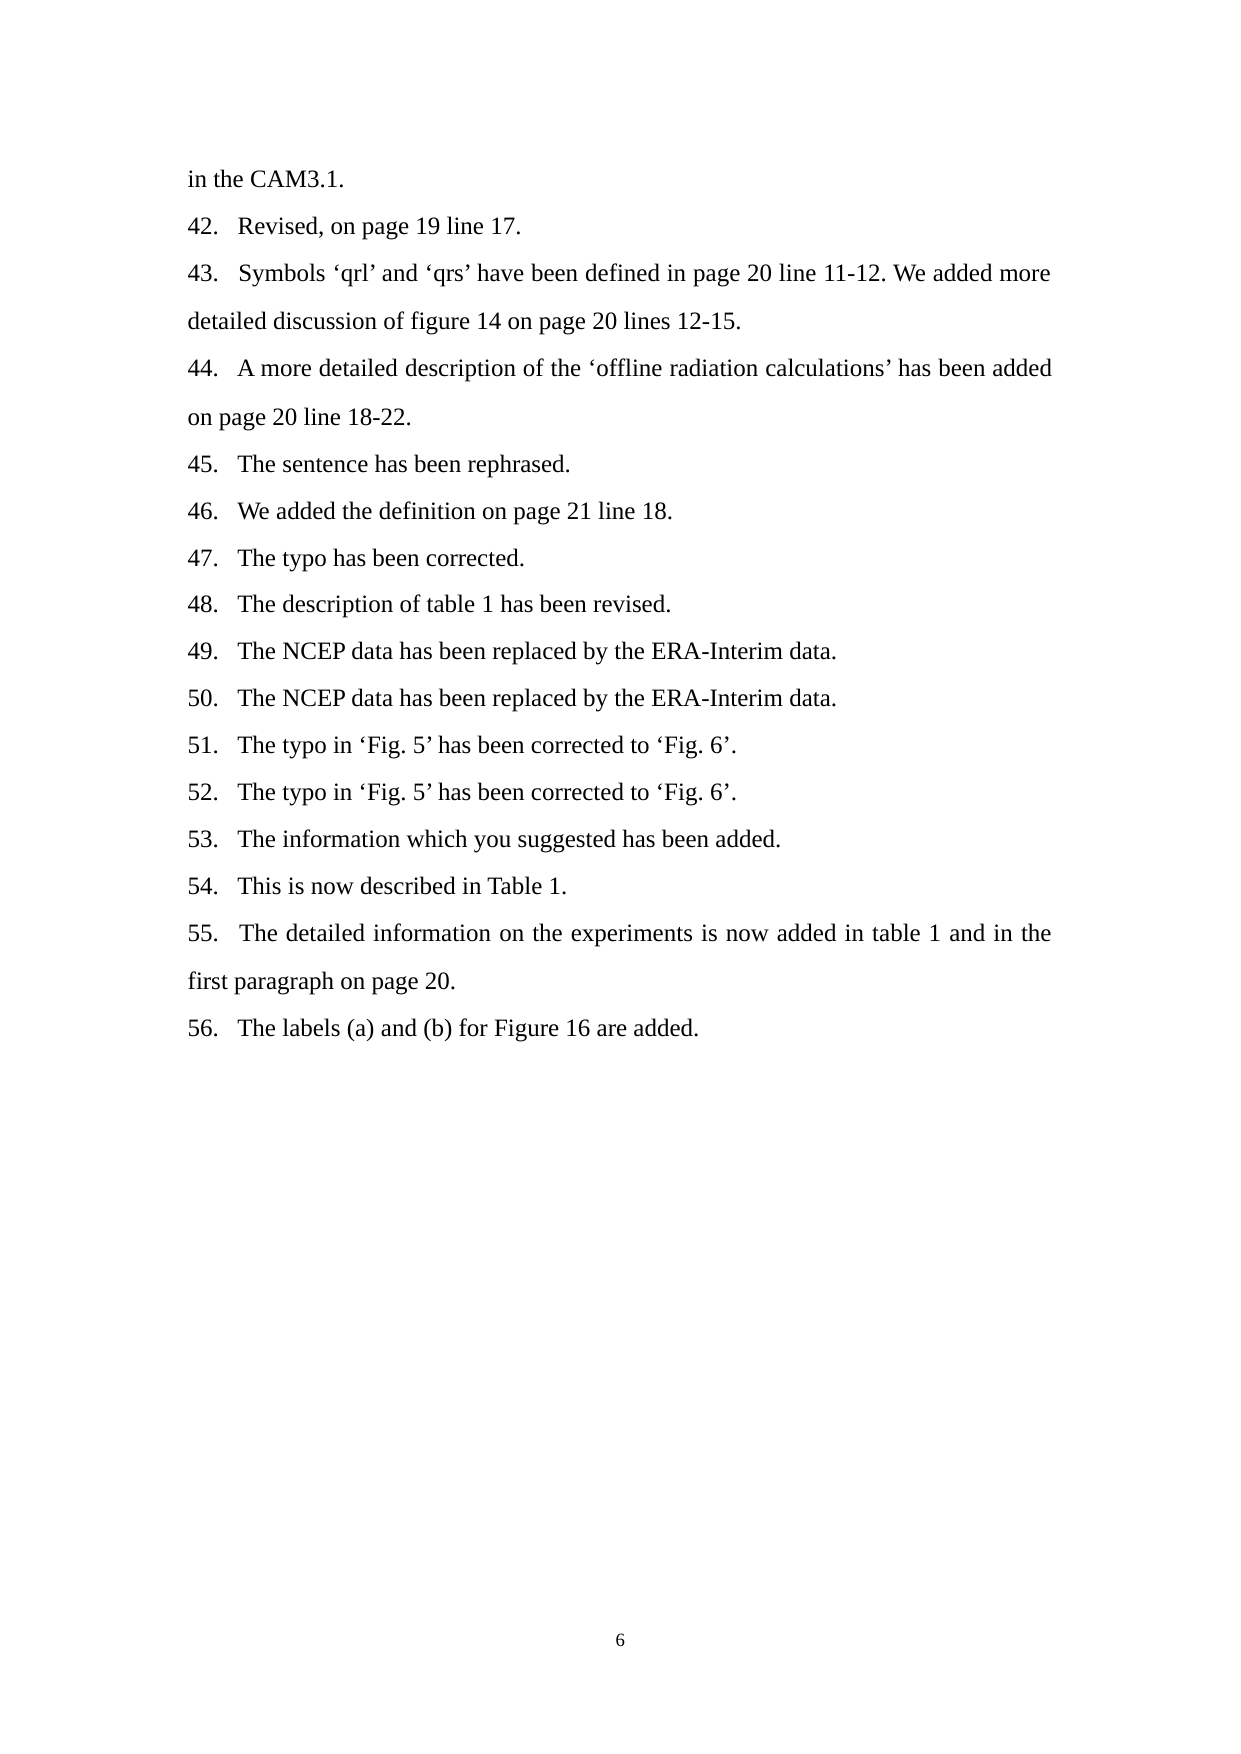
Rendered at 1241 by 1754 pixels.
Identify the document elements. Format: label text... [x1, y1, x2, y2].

list The labels (a) and (b) for Figure 16 are added. [187, 1011, 1053, 1044]
list A more detailed description of the ‘offline radiation calculations’ has been added on page 20 line 18-22. [187, 351, 1053, 433]
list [187, 162, 1053, 194]
list The NCEP data has been replaced by the ERA-Interim data. [187, 681, 1053, 714]
list The typo in ‘Fig. 5’ has been corrected to ‘Fig. 6’. [187, 775, 1053, 808]
list Revised, on page 19 line 17. [187, 209, 1053, 241]
list The detailed information on the experiments is now added in table 1 and in the first paragraph on page 20. [187, 916, 1053, 997]
list The information which you suggested has been added. [187, 822, 1053, 854]
list The NCEP data has been replaced by the ERA-Interim data. [187, 634, 1053, 667]
list The sentence has been rephrased. [187, 447, 1053, 479]
list We added the definition on page 21 line 18. [187, 494, 1053, 526]
list This is now described in Table 1. [187, 869, 1053, 901]
list The typo in ‘Fig. 5’ has been corrected to ‘Fig. 6’. [187, 728, 1053, 761]
list Symbols ‘qrl’ and ‘qrs’ have been defined in page 20 line 11-12. We added more detailed discussion of figure 14 on page 20 lines 12-15. [187, 256, 1053, 337]
list The description of table 1 has been revised. [187, 588, 1053, 620]
list The typo has been corrected. [187, 541, 1053, 573]
